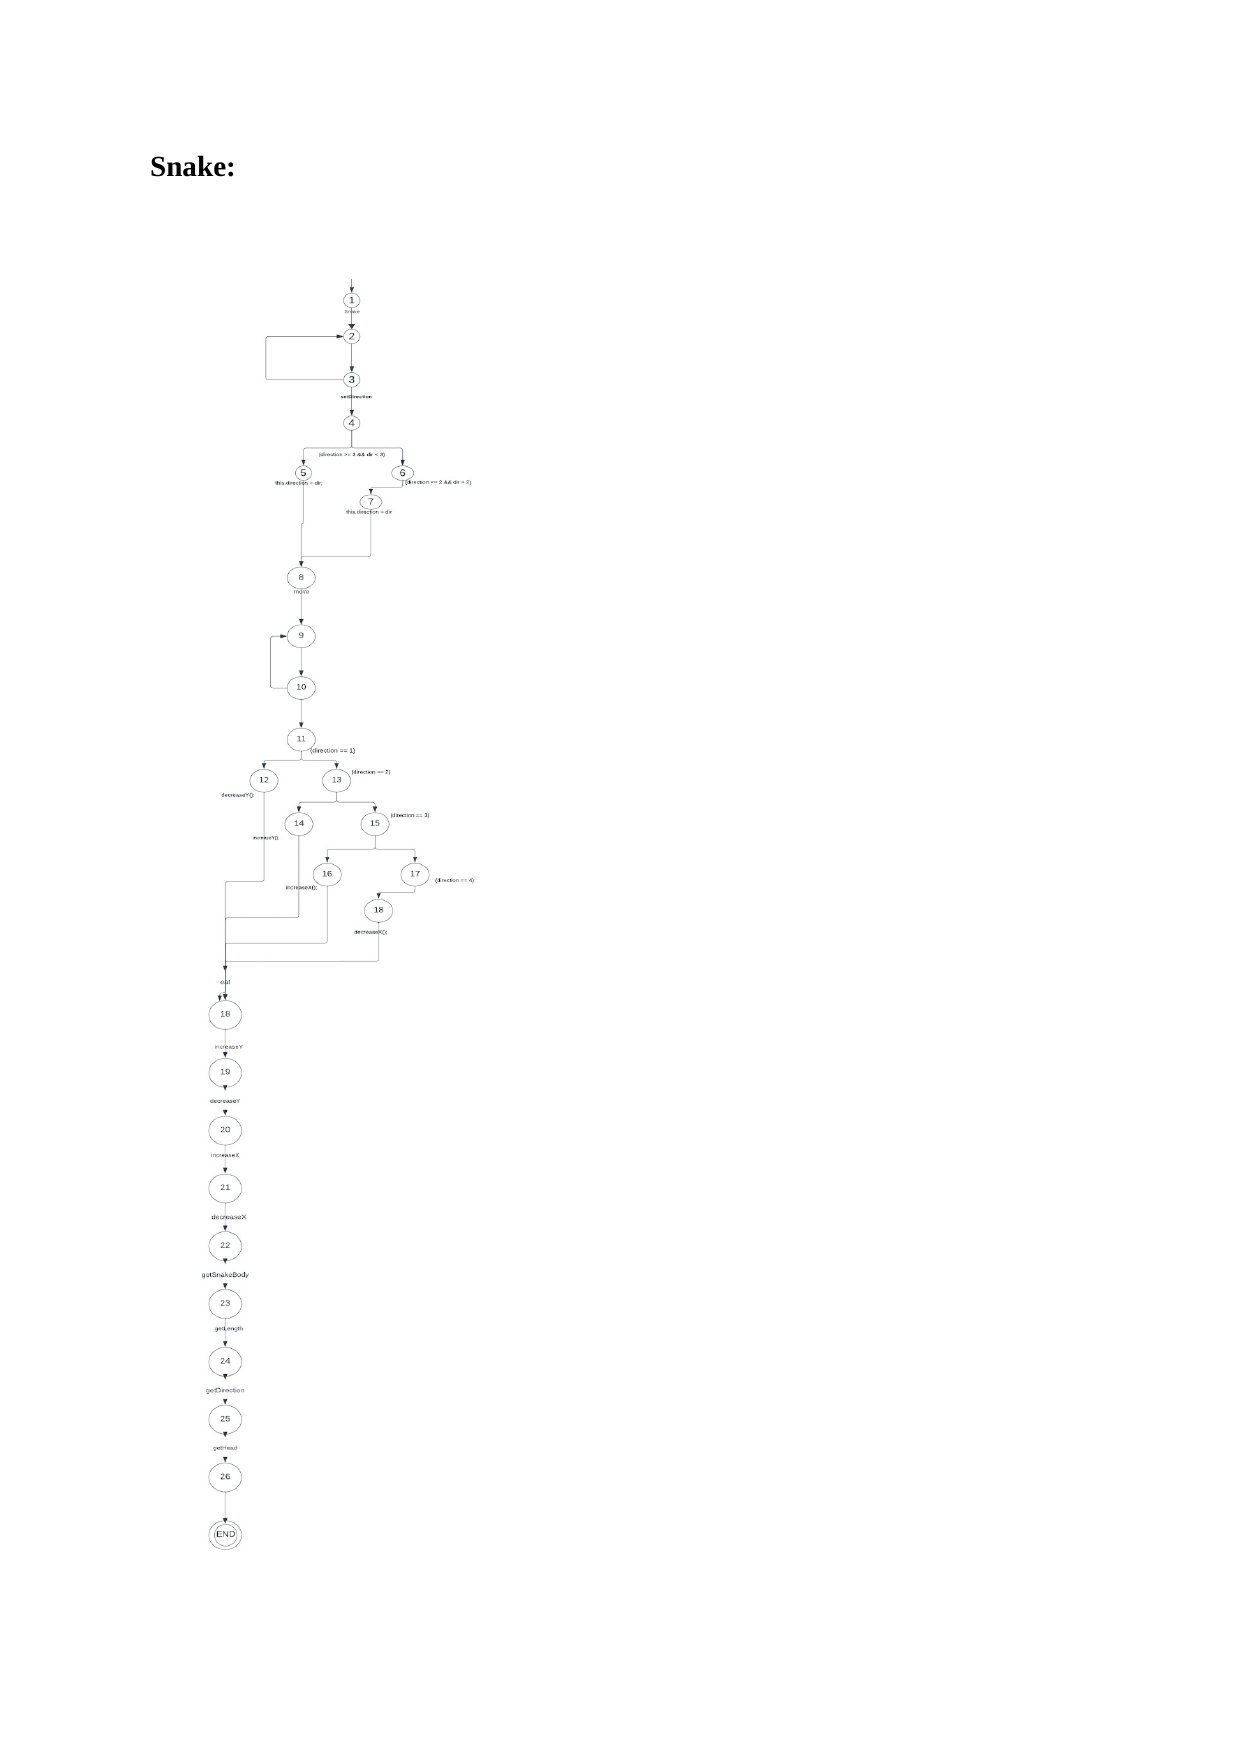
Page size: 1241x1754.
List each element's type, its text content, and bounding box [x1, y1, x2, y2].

text Snake: [150, 149, 1232, 182]
picture [202, 278, 474, 1550]
